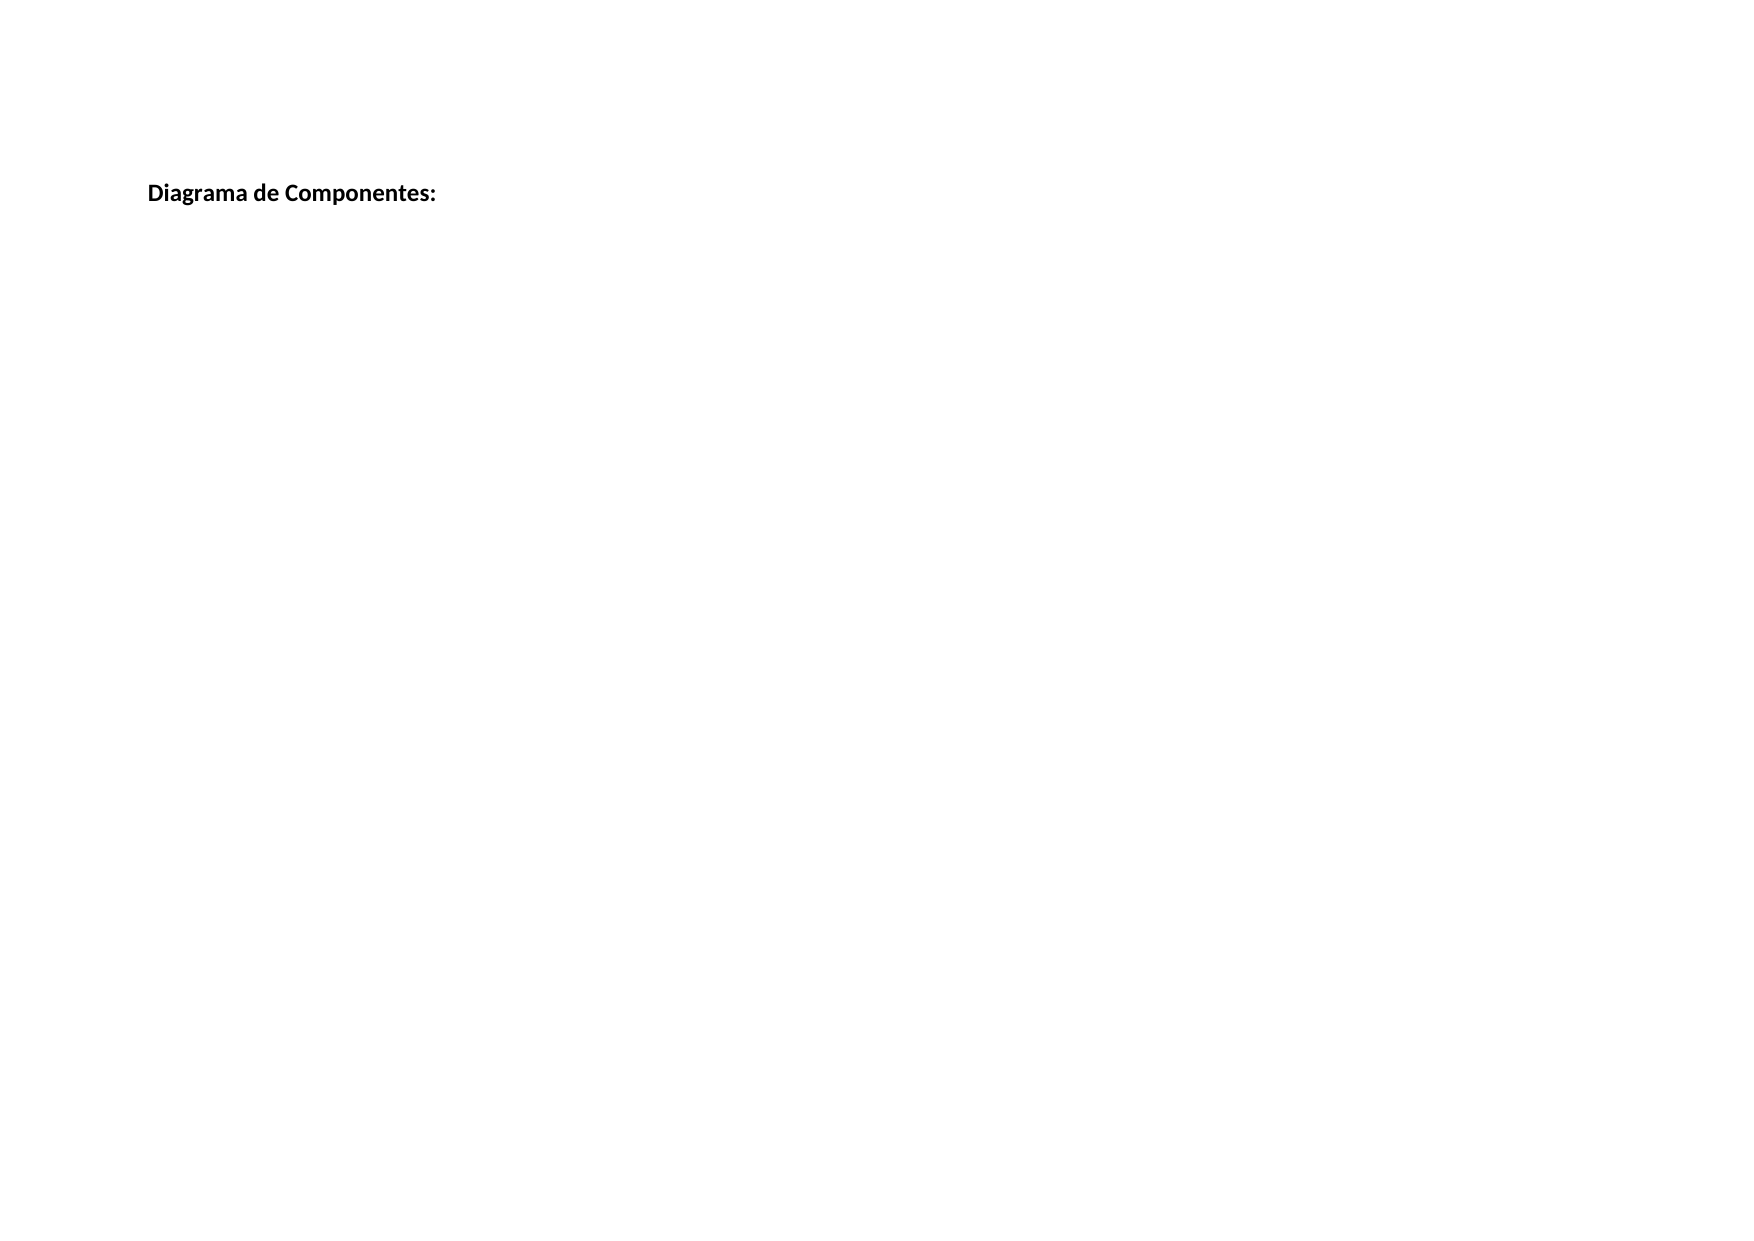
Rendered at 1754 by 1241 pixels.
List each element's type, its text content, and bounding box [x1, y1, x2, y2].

text Diagrama de Componentes: [148, 177, 1606, 208]
